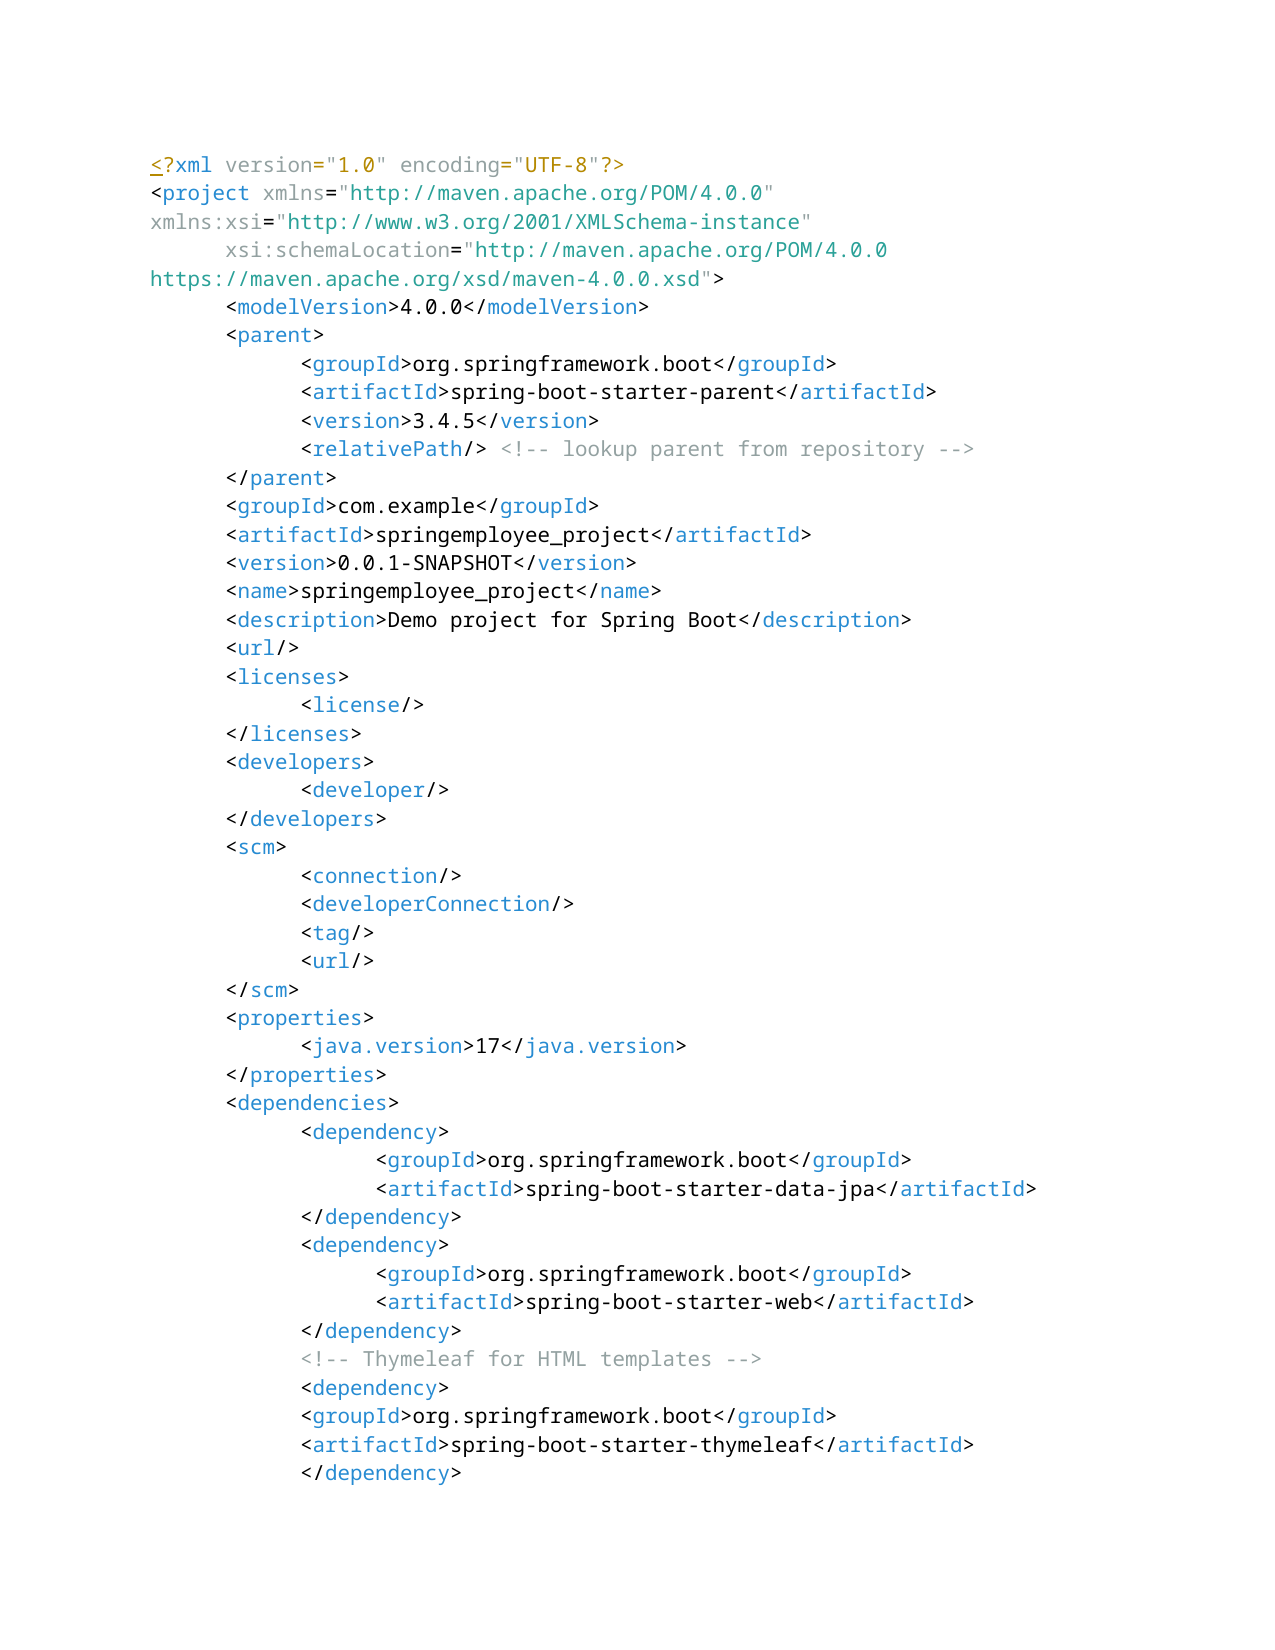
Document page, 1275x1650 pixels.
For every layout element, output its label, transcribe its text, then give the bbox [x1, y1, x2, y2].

text <developers> [150, 747, 1125, 776]
text </scm> [150, 975, 1125, 1003]
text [150, 1401, 1125, 1430]
text <version>3.4.5</version> [150, 406, 1125, 434]
text </dependency> [150, 1316, 1125, 1344]
text <artifactId>spring-boot-starter-web</artifactId> [150, 1287, 1125, 1316]
text <project xmlns="http://maven.apache.org/POM/4.0.0" xmlns:xsi="http://www.w3.org/2001/XMLSchema-instance" [150, 178, 1125, 235]
text <license/> [150, 690, 1125, 719]
text <version>0.0.1-SNAPSHOT</version> [150, 548, 1125, 577]
text <url/> [150, 946, 1125, 975]
text </parent> [150, 463, 1125, 491]
text <artifactId>spring-boot-starter-parent</artifactId> [150, 377, 1125, 406]
text </licenses> [150, 719, 1125, 747]
text </developers> [150, 804, 1125, 832]
text <artifactId>springemployee_project</artifactId> [150, 520, 1125, 548]
text <artifactId>spring-boot-starter-data-jpa</artifactId> [150, 1174, 1125, 1202]
text <name>springemployee_project</name> [150, 577, 1125, 605]
text <properties> [150, 1003, 1125, 1032]
text <tag/> [150, 918, 1125, 946]
text <url/> [150, 633, 1125, 662]
text <description>Demo project for Spring Boot</description> [150, 605, 1125, 633]
text <groupId>com.example</groupId> [150, 491, 1125, 520]
text <!-- Thymeleaf for HTML templates --> [150, 1344, 1125, 1373]
text <groupId>org.springframework.boot</groupId> [150, 1259, 1125, 1287]
text <relativePath/> <!-- lookup parent from repository --> [150, 434, 1125, 463]
text <artifactId>spring-boot-starter-thymeleaf</artifactId> [150, 1430, 1125, 1458]
text <developer/> [150, 776, 1125, 804]
text <scm> [150, 832, 1125, 861]
text <groupId>org.springframework.boot</groupId> [150, 349, 1125, 377]
text <connection/> [150, 861, 1125, 889]
text <?xml version="1.0" encoding="UTF-8"?> [150, 150, 1125, 178]
text <dependency> [150, 1373, 1125, 1401]
text <dependency> [150, 1117, 1125, 1145]
text <java.version>17</java.version> [150, 1032, 1125, 1060]
text <dependencies> [150, 1088, 1125, 1117]
text <groupId>org.springframework.boot</groupId> [150, 1145, 1125, 1174]
text </dependency> [150, 1458, 1125, 1487]
text xsi:schemaLocation="http://maven.apache.org/POM/4.0.0 https://maven.apache.org/xsd/maven-4.0.0.xsd"> [150, 235, 1125, 292]
text </properties> [150, 1060, 1125, 1088]
text <modelVersion>4.0.0</modelVersion> [150, 292, 1125, 321]
text <dependency> [150, 1231, 1125, 1259]
text <parent> [150, 321, 1125, 349]
text </dependency> [150, 1202, 1125, 1231]
text <licenses> [150, 662, 1125, 690]
text <developerConnection/> [150, 889, 1125, 918]
